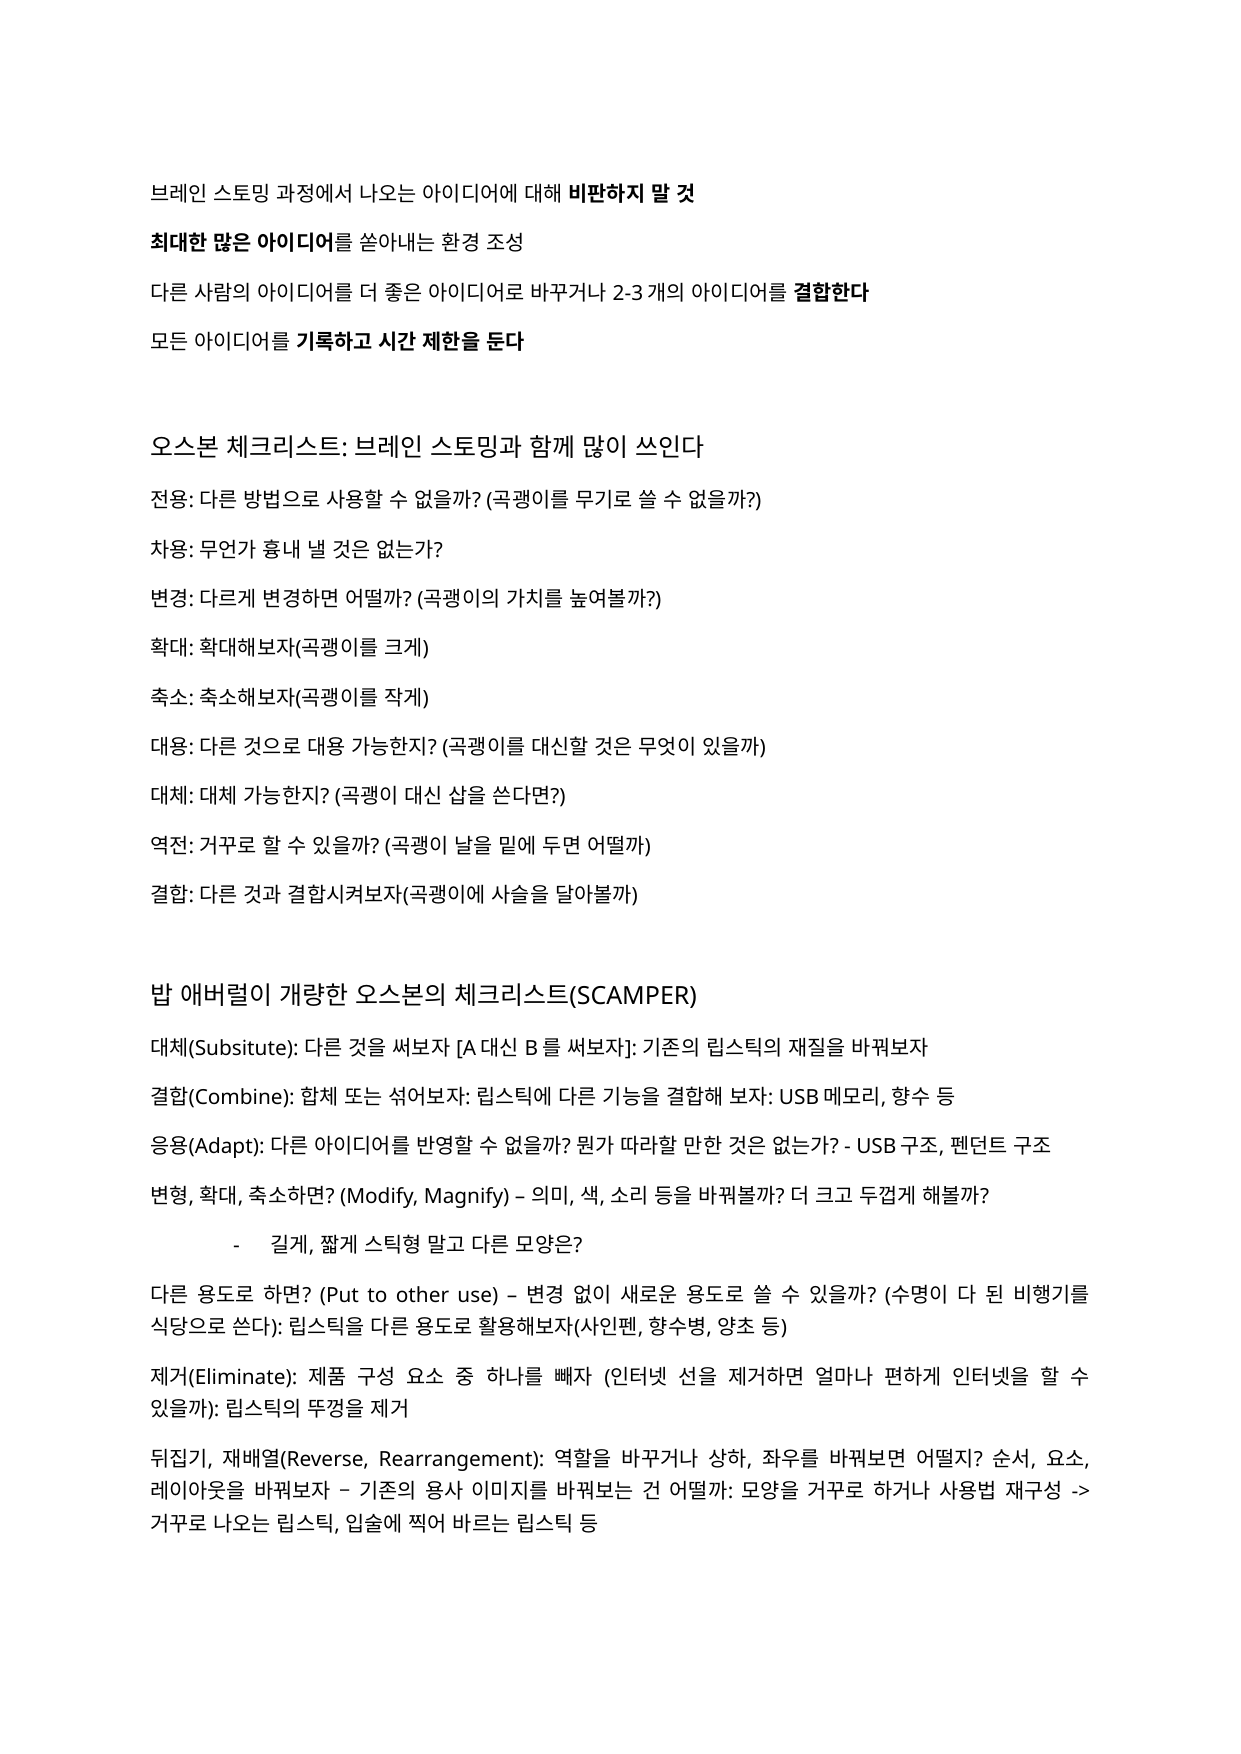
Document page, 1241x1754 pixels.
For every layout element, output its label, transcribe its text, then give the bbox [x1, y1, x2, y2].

text 변형, 확대, 축소하면? (Modify, Magnify) – 의미, 색, 소리 등을 바꿔볼까? 더 크고 두껍게 해볼까? [150, 1179, 1090, 1209]
list 길게, 짧게 스틱형 말고 다른 모양은? [233, 1228, 1090, 1259]
text 오스본 체크리스트: 브레인 스토밍과 함께 많이 쓰인다 [150, 428, 1090, 464]
text 다른 용도로 하면? (Put to other use) – 변경 없이 새로운 용도로 쓸 수 있을까? (수명이 다 된 비행기를 식당으로 쓴다): 립스틱을 다른 용도로 활용해보자(사인펜, 향수병, 양초 등) [150, 1278, 1090, 1341]
text 대체(Subsitute): 다른 것을 써보자 [A대신 B를 써보자]: 기존의 립스틱의 재질을 바꿔보자 [150, 1031, 1090, 1061]
text 결합(Combine): 합체 또는 섞어보자: 립스틱에 다른 기능을 결합해 보자: USB메모리, 향수 등 [150, 1080, 1090, 1111]
text 다른 사람의 아이디어를 더 좋은 아이디어로 바꾸거나 2-3개의 아이디어를 결합한다 [150, 276, 1090, 306]
text 결합: 다른 것과 결합시켜보자(곡괭이에 사슬을 달아볼까) [150, 878, 1090, 909]
text 축소: 축소해보자(곡괭이를 작게) [150, 681, 1090, 711]
text 브레인 스토밍 과정에서 나오는 아이디어에 대해 비판하지 말 것 [150, 177, 1090, 207]
text 대체: 대체 가능한지? (곡괭이 대신 삽을 쓴다면?) [150, 780, 1090, 810]
text 최대한 많은 아이디어를 쏟아내는 환경 조성 [150, 226, 1090, 257]
text 모든 아이디어를 기록하고 시간 제한을 둔다 [150, 325, 1090, 355]
text 대용: 다른 것으로 대용 가능한지? (곡괭이를 대신할 것은 무엇이 있을까) [150, 730, 1090, 761]
text 전용: 다른 방법으로 사용할 수 없을까? (곡괭이를 무기로 쓸 수 없을까?) [150, 483, 1090, 514]
text 차용: 무언가 흉내 낼 것은 없는가? [150, 533, 1090, 563]
text 역전: 거꾸로 할 수 있을까? (곡괭이 날을 밑에 두면 어떨까) [150, 829, 1090, 859]
text 뒤집기, 재배열(Reverse, Rearrangement): 역할을 바꾸거나 상하, 좌우를 바꿔보면 어떨지? 순서, 요소, 레이아웃을 바꿔보자 – 기존의 용사 이미지를 바꿔보는 건 어떨까: 모양을 거꾸로 하거나 사용법 재구성 -> 거꾸로 나오는 립스틱, 입술에 찍어 바르는 립스틱 등 [150, 1442, 1090, 1538]
text 제거(Eliminate): 제품 구성 요소 중 하나를 빼자 (인터넷 선을 제거하면 얼마나 편하게 인터넷을 할 수 있을까): 립스틱의 뚜껑을 제거 [150, 1360, 1090, 1423]
text 변경: 다르게 변경하면 어떨까? (곡괭이의 가치를 높여볼까?) [150, 582, 1090, 613]
text 확대: 확대해보자(곡괭이를 크게) [150, 632, 1090, 662]
text 응용(Adapt): 다른 아이디어를 반영할 수 없을까? 뭔가 따라할 만한 것은 없는가? - USB구조, 펜던트 구조 [150, 1130, 1090, 1160]
text 밥 애버럴이 개량한 오스본의 체크리스트(SCAMPER) [150, 975, 1090, 1011]
